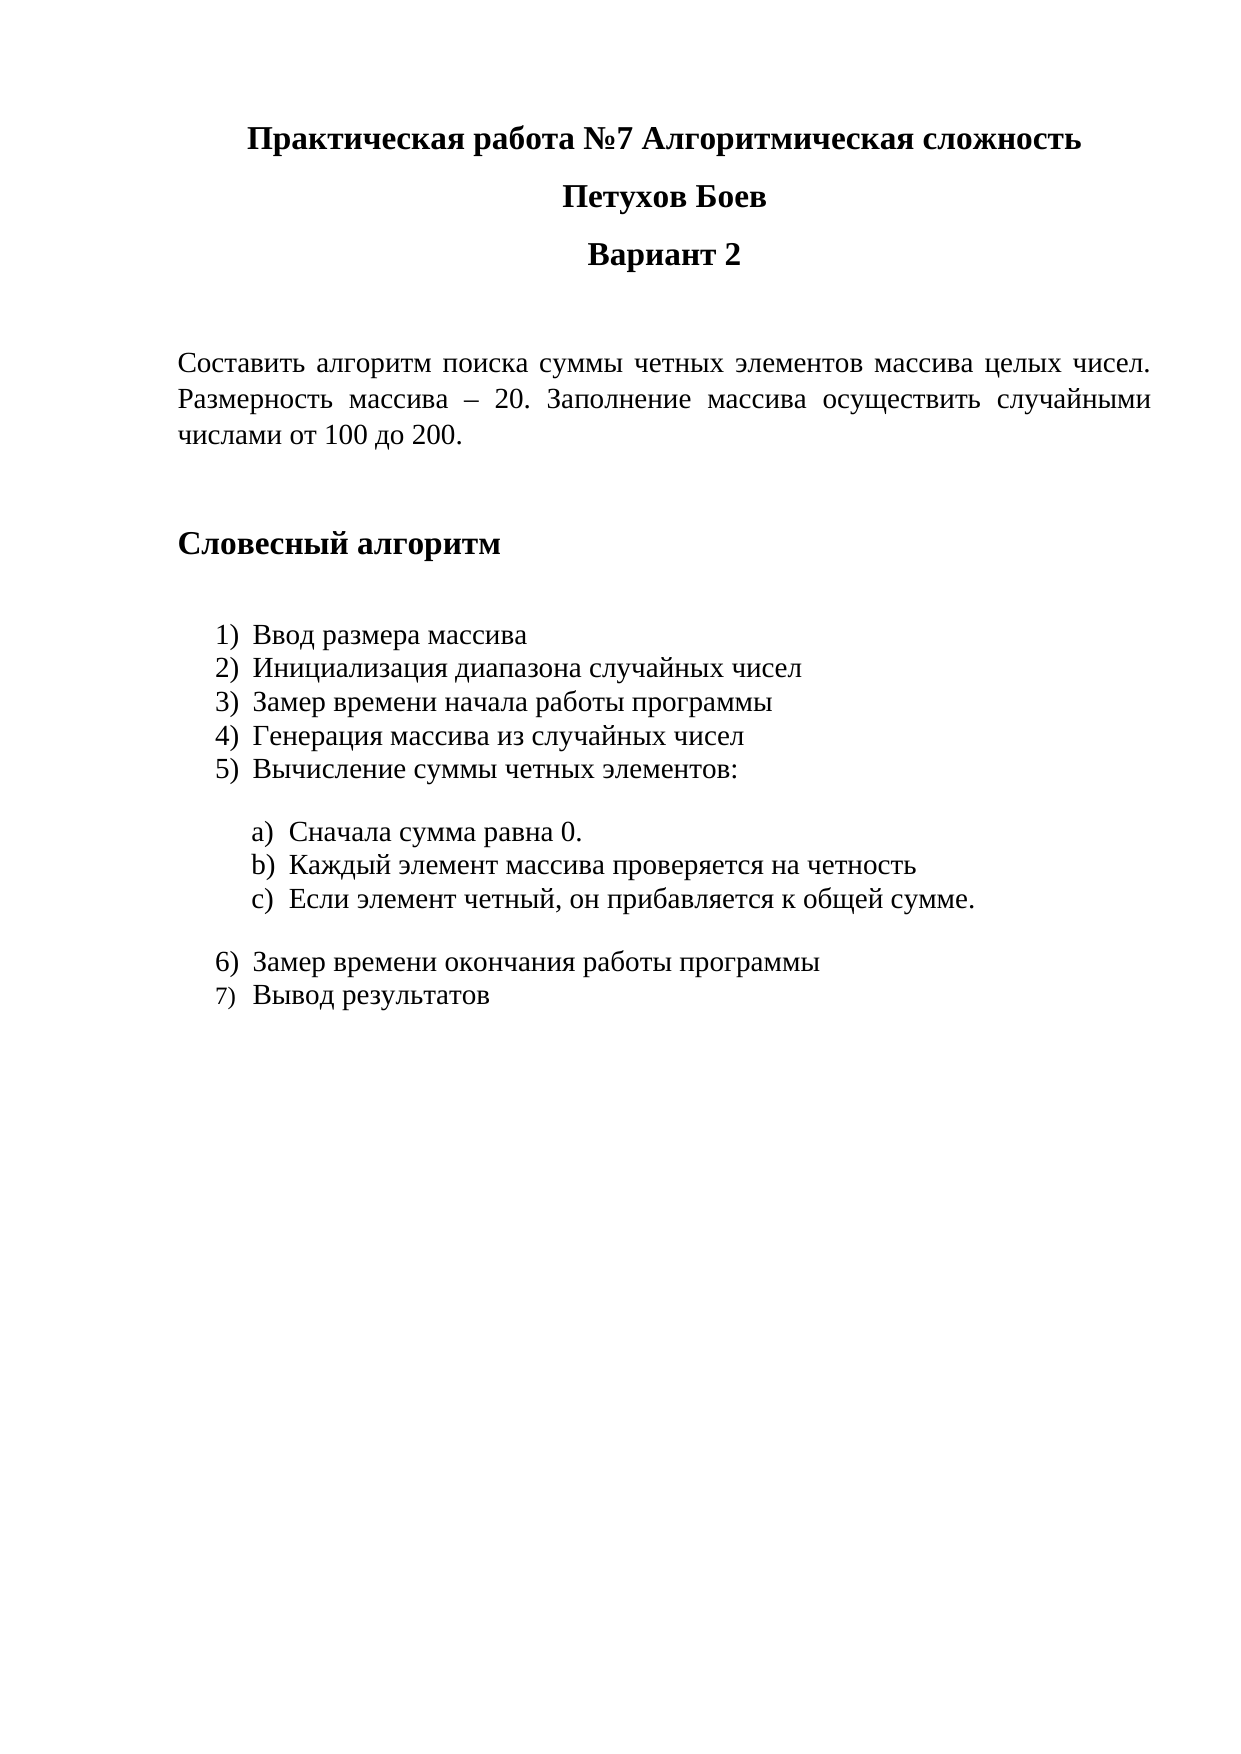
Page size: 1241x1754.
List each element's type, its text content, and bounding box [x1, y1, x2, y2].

list Генерация массива из случайных чисел [215, 718, 1152, 751]
list Сначала сумма равна 0. [251, 814, 1152, 847]
list Ввод размера массива [215, 617, 1152, 651]
text Петухов Боев [177, 176, 1152, 214]
text Составить алгоритм поиска суммы четных элементов массива целых чисел. Размерность массива – 20. Заполнение массива осуществить случайными числами от 100 до 200. [177, 345, 1152, 451]
list Замер времени окончания работы программы [215, 944, 1152, 977]
list Инициализация диапазона случайных чисел [215, 651, 1152, 684]
text Практическая работа №7 Алгоритмическая сложность [177, 118, 1152, 156]
list Каждый элемент массива проверяется на четность [251, 847, 1152, 881]
text Словесный алгоритм [177, 523, 1152, 561]
list Вывод результатов [215, 977, 1152, 1011]
text Вариант 2 [177, 234, 1152, 272]
list Замер времени начала работы программы [215, 684, 1152, 718]
list Вычисление суммы четных элементов: [215, 751, 1152, 785]
list Если элемент четный, он прибавляется к общей сумме. [251, 881, 1152, 914]
